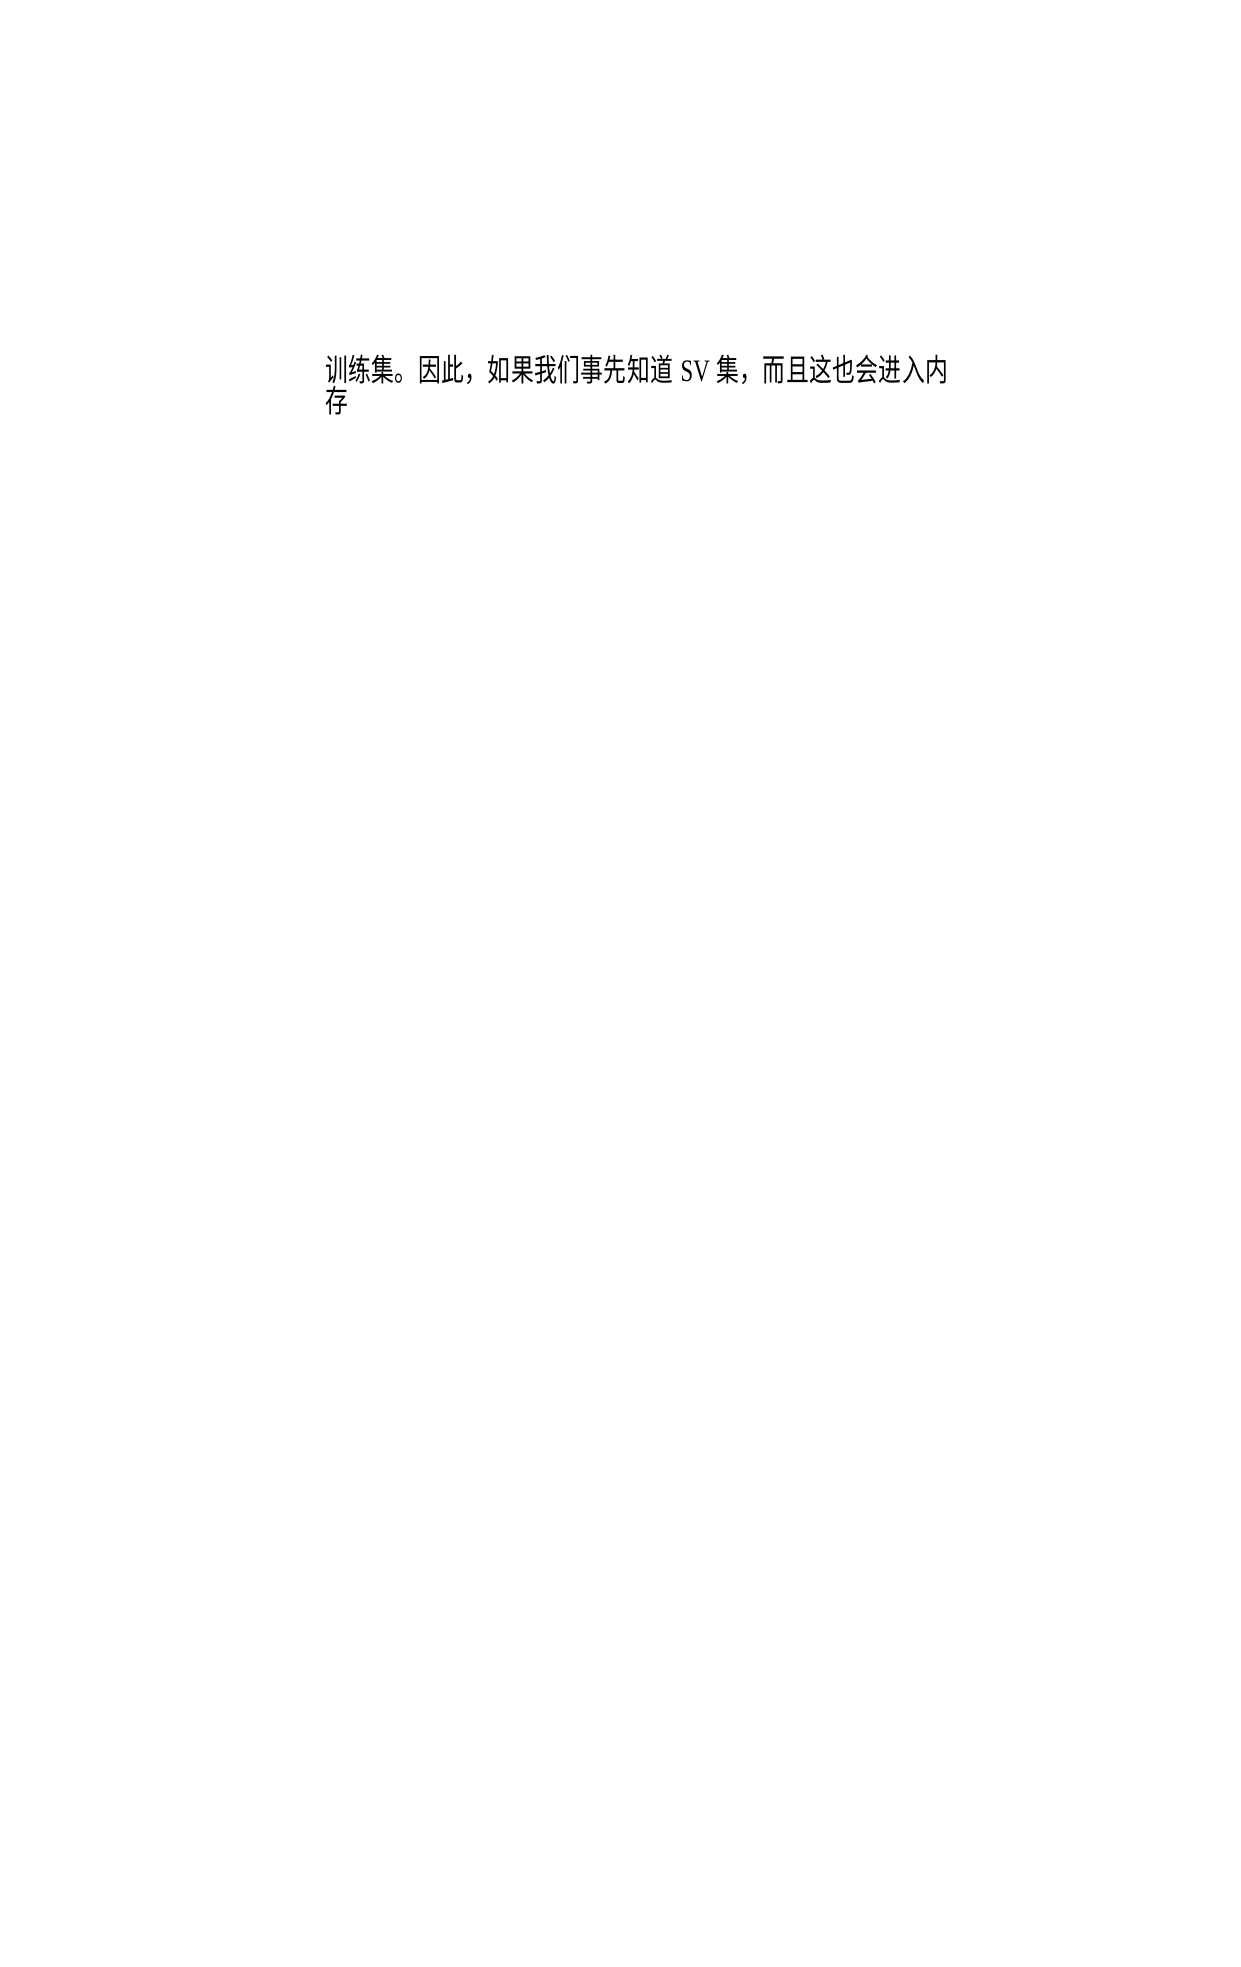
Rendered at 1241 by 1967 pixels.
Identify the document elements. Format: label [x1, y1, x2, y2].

text [325, 356, 948, 419]
